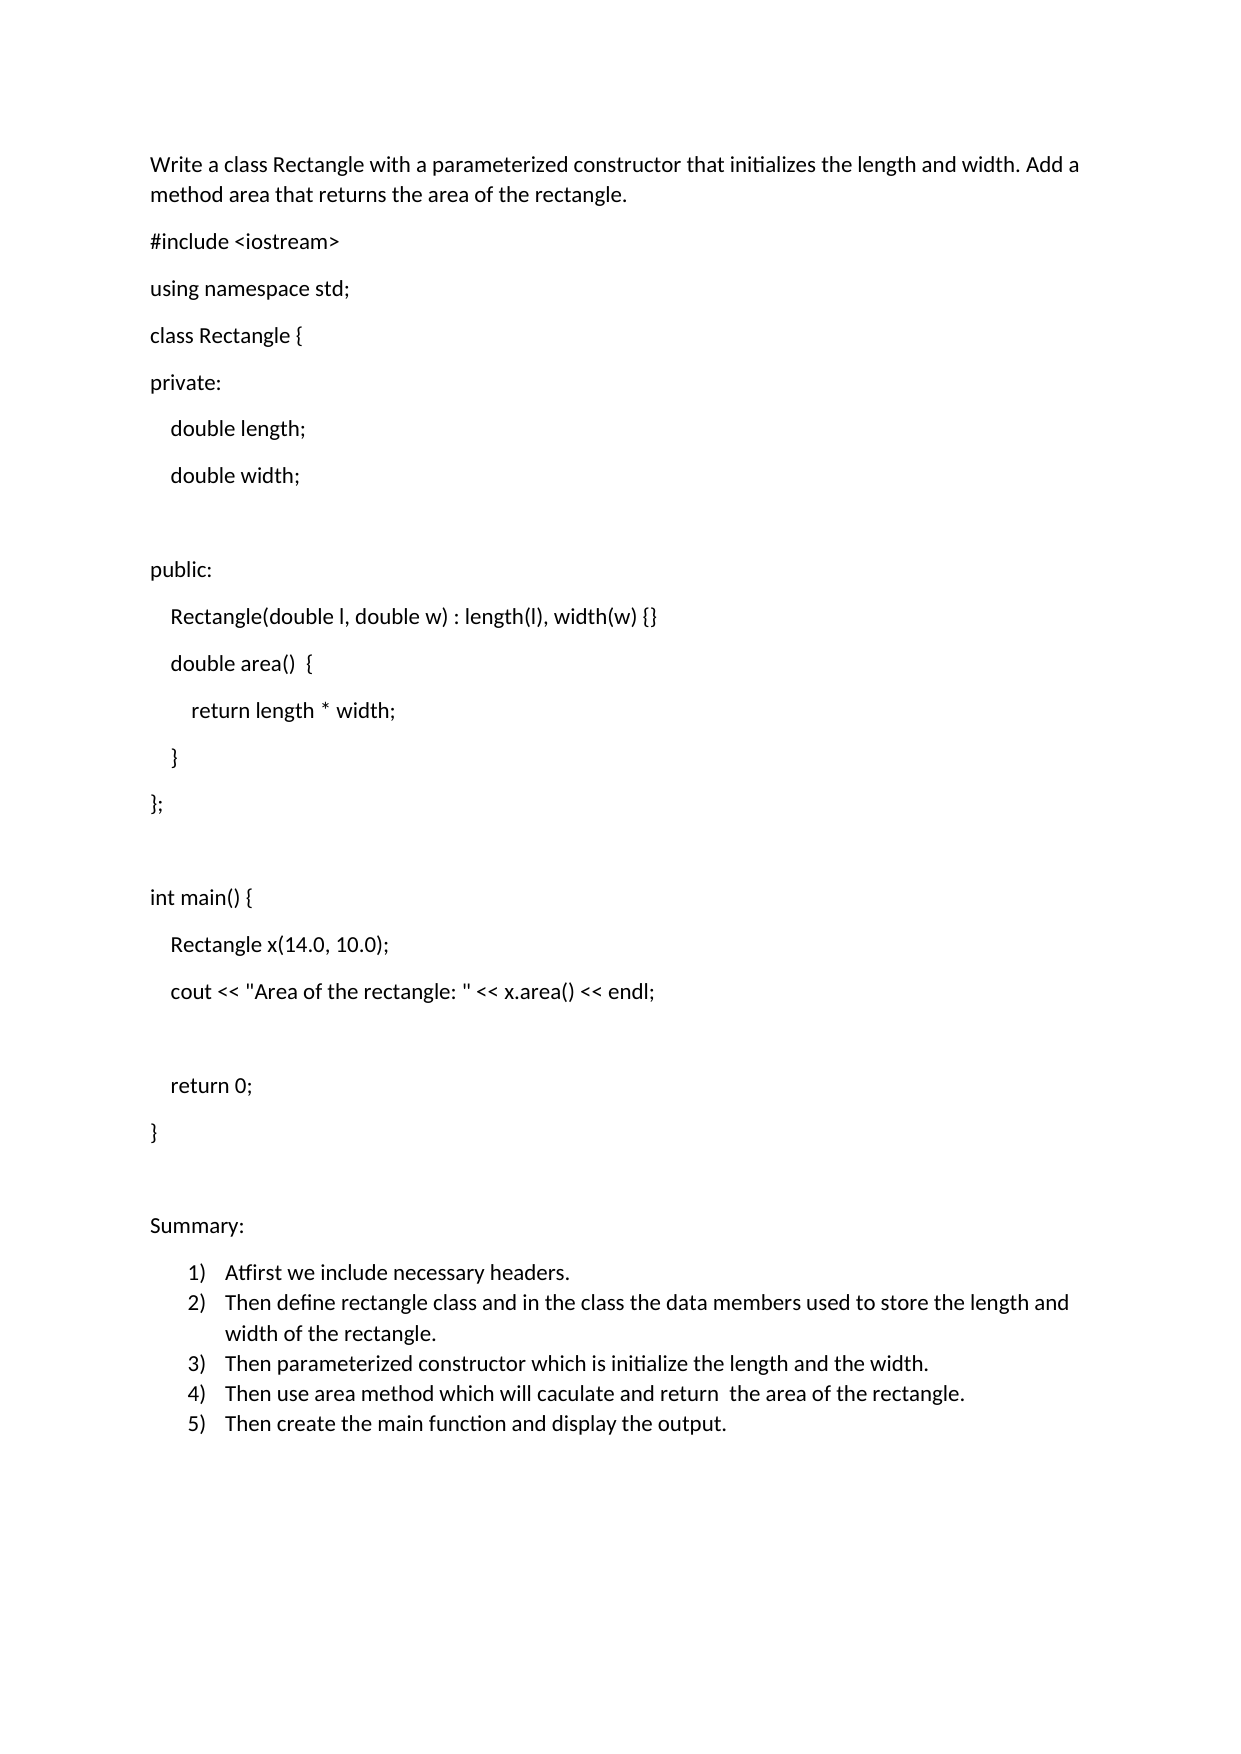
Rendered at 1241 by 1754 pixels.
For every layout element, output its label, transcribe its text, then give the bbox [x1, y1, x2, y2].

text class Rectangle { [150, 321, 1090, 349]
text cout << "Area of the rectangle: " << x.area() << endl; [150, 977, 1090, 1005]
text #include <iostream> [150, 227, 1090, 255]
text Rectangle x(14.0, 10.0); [150, 930, 1090, 958]
text double area() { [150, 649, 1090, 677]
text return 0; [150, 1071, 1090, 1099]
text using namespace std; [150, 274, 1090, 302]
text } [150, 1118, 1090, 1146]
text int main() { [150, 883, 1090, 911]
text Write a class Rectangle with a parameterized constructor that initializes the length and width. Add a method area that returns the area of the rectangle. [150, 150, 1090, 208]
text Rectangle(double l, double w) : length(l), width(w) {} [150, 602, 1090, 630]
list Then parameterized constructor which is initialize the length and the width. [187, 1349, 1090, 1377]
text public: [150, 555, 1090, 583]
text double length; [150, 414, 1090, 443]
list Then define rectangle class and in the class the data members used to store the length and width of the rectangle. [187, 1288, 1090, 1347]
list Then create the main function and display the output. [187, 1409, 1090, 1437]
list Atfirst we include necessary headers. [187, 1258, 1090, 1286]
text Summary: [150, 1211, 1090, 1239]
text return length * width; [150, 696, 1090, 724]
text }; [150, 789, 1090, 818]
text private: [150, 368, 1090, 396]
text } [150, 743, 1090, 771]
list Then use area method which will caculate and return the area of the rectangle. [187, 1379, 1090, 1407]
text double width; [150, 461, 1090, 489]
